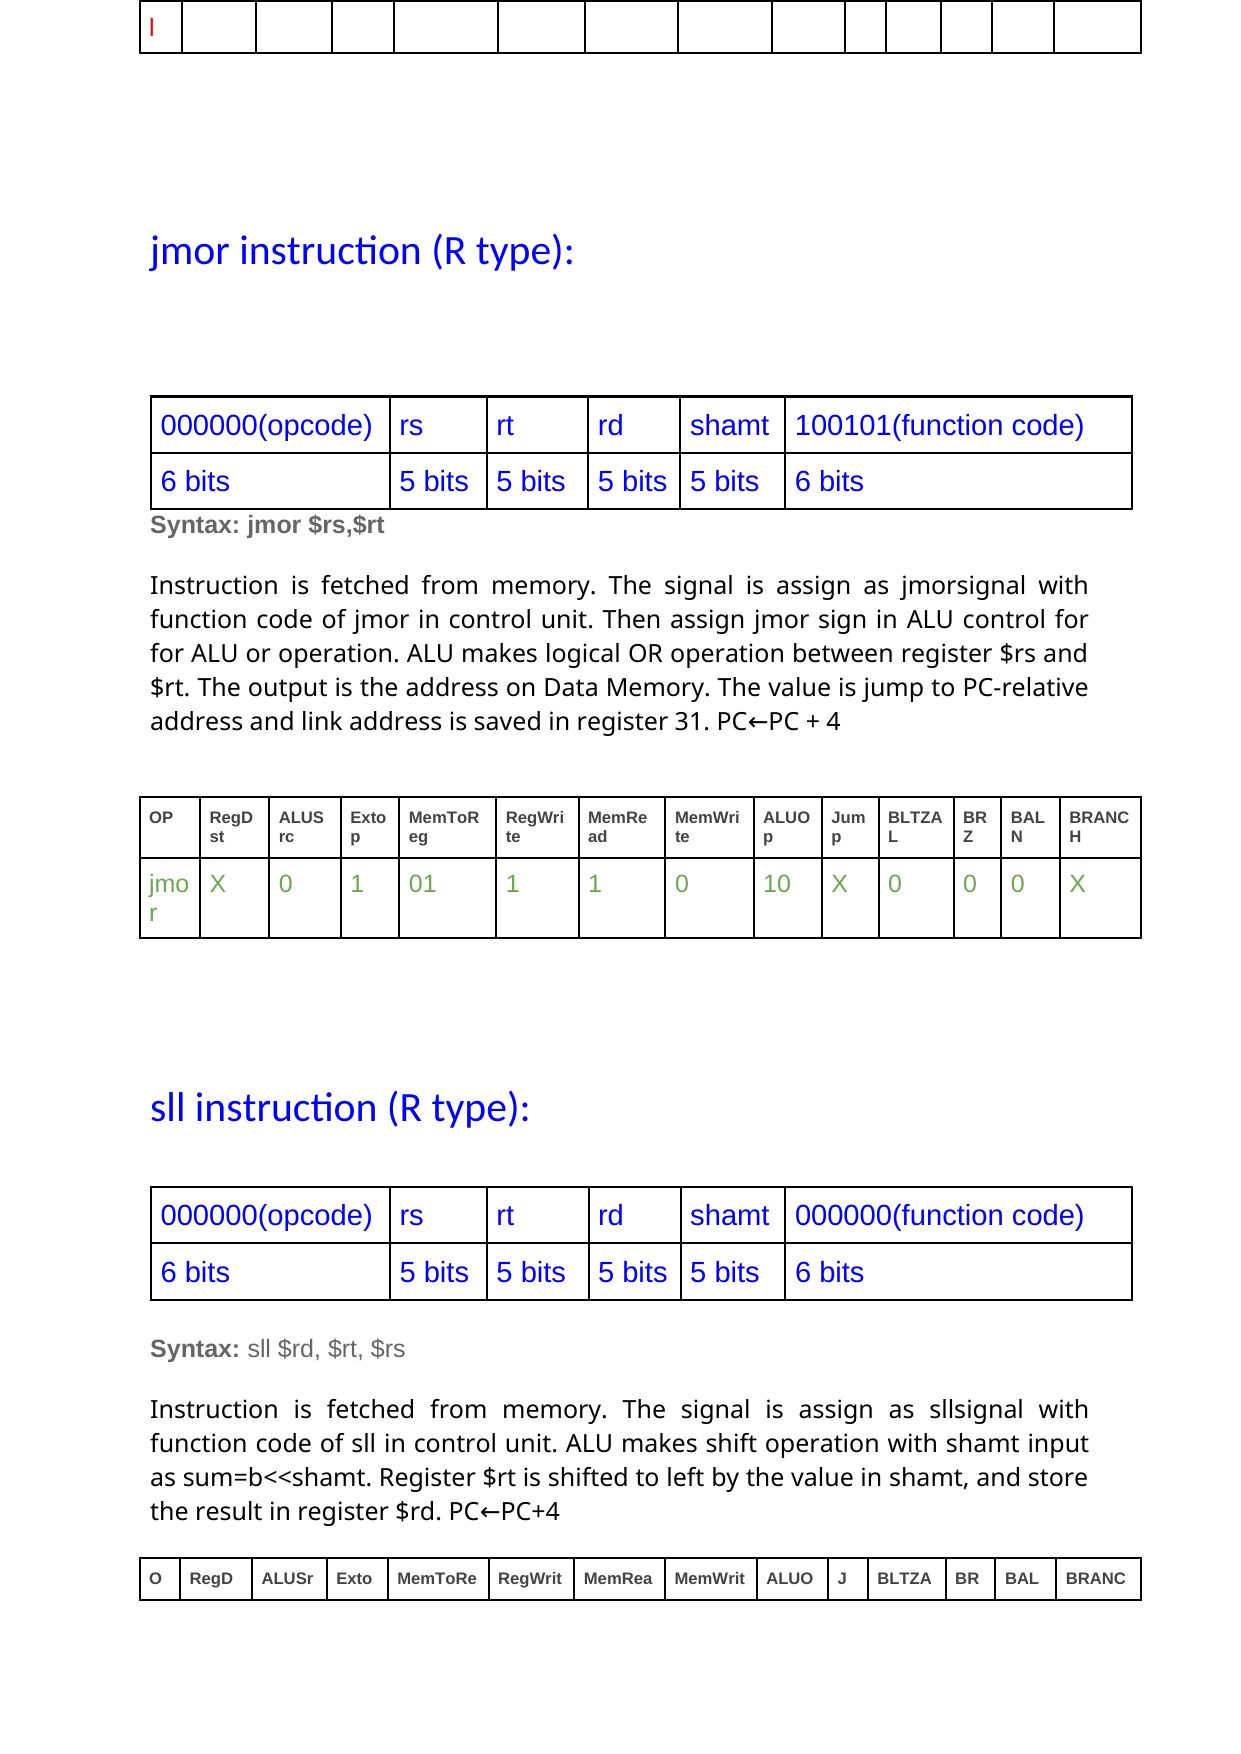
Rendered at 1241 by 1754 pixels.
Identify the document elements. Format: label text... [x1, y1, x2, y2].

table_header rt [488, 398, 587, 452]
table_header ALUOp [758, 1559, 827, 1599]
table_cell 01 [400, 859, 495, 937]
table_header BALN [996, 1559, 1055, 1599]
table_header rt [488, 1188, 588, 1242]
table_cell 1 [586, 2, 677, 52]
table_cell 1 [580, 859, 664, 937]
table_cell 0 [270, 859, 340, 937]
table_header rs [391, 398, 486, 452]
table_header ALUSrc [270, 798, 340, 857]
table_cell 5 bits [682, 1244, 784, 1298]
table_header MemWrite [666, 1559, 756, 1599]
table_cell X [1061, 859, 1140, 937]
table_cell 1 [846, 2, 885, 52]
table_cell 1 [497, 859, 578, 937]
table_header ALUSrc [253, 1559, 326, 1599]
table_cell 0 [955, 859, 1000, 937]
table_header 000000(opcode) [152, 1188, 389, 1242]
table_header 000000(function code) [786, 1188, 1131, 1242]
table_cell jmor [141, 859, 199, 937]
table_cell 10 [755, 859, 821, 937]
table_header RegDst [201, 798, 268, 857]
table_cell X [201, 859, 268, 937]
table_cell X [1055, 2, 1140, 52]
table_header BRZ [947, 1559, 994, 1599]
table_cell 1 [887, 2, 940, 52]
table_cell 6 bits [786, 454, 1131, 508]
table_cell 0 [666, 859, 753, 937]
table_header Extop [328, 1559, 387, 1599]
table_cell 5 bits [391, 454, 486, 508]
table_header MemToReg [400, 798, 495, 857]
table_cell 1 [395, 2, 497, 52]
table_header 000000(opcode) [152, 398, 389, 452]
table_header BALN [1002, 798, 1059, 857]
text Instruction is fetched from memory. The signal is assign as sllsignal with function code of sll in control unit. ALU makes shift operation with shamt input as sum=b<<shamt. Register $rt is shifted to left by the value in shamt, and store the result in register $rd. PC←PC+4 [150, 1392, 1090, 1528]
table_cell 5 bits [590, 1244, 680, 1298]
table_header shamt [681, 398, 784, 452]
table_cell 5 bits [681, 454, 784, 508]
table_header MemWrite [666, 798, 753, 857]
table_header JM [829, 1559, 867, 1599]
table_cell 0 [880, 859, 953, 937]
table_cell 1 [333, 2, 393, 52]
table_header RegDst [181, 1559, 251, 1599]
table_cell 5 bits [488, 454, 587, 508]
table_cell jal [141, 2, 181, 52]
table_cell 0 [1002, 859, 1059, 937]
table_cell 0 [679, 2, 771, 52]
table_cell 5 bits [589, 454, 679, 508]
table_cell 0 [993, 2, 1053, 52]
table_header shamt [682, 1188, 784, 1242]
table_cell X [257, 2, 331, 52]
table_cell 6 bits [152, 1244, 389, 1298]
table_cell 1 [499, 2, 584, 52]
table_header Extop [342, 798, 398, 857]
table_cell X [183, 2, 255, 52]
table_header BRZ [955, 798, 1000, 857]
table_cell 6 bits [786, 1244, 1131, 1298]
table_header MemToReg [389, 1559, 488, 1599]
table_header ALUOp [755, 798, 821, 857]
table_header OP [141, 798, 199, 857]
table_header OP [141, 1559, 179, 1599]
table_cell 5 bits [488, 1244, 588, 1298]
table_cell 6 bits [152, 454, 389, 508]
table_header rd [590, 1188, 680, 1242]
table_header MemRead [580, 798, 664, 857]
text Instruction is fetched from memory. The signal is assign as jmorsignal with function code of jmor in control unit. Then assign jmor sign in ALU control for for ALU or operation. ALU makes logical OR operation between register $rs and $rt. The output is the address on Data Memory. The value is jump to PC-relative address and link address is saved in register 31. PC←PC + 4 [150, 568, 1090, 738]
text Syntax: sll $rd, $rt, $rs [150, 1334, 1090, 1363]
table_header 100101(function code) [786, 398, 1131, 452]
table_cell X [823, 859, 878, 937]
table_cell 1 [342, 859, 398, 937]
subtitle sll instruction (R type): [150, 1081, 1090, 1132]
table_header MemRead [575, 1559, 664, 1599]
text Syntax: jmor $rs,$rt [150, 510, 1090, 539]
table_cell 5 bits [391, 1244, 486, 1298]
table_header rd [589, 398, 679, 452]
table_header BRANCH [1057, 1559, 1140, 1599]
table_header BLTZAL [869, 1559, 945, 1599]
table_header RegWrite [490, 1559, 573, 1599]
table_cell 0 [942, 2, 991, 52]
table_header BLTZAL [880, 798, 953, 857]
table_header BRANCH [1061, 798, 1140, 857]
subtitle jmor instruction (R type): [150, 224, 1090, 275]
table_header Jump [823, 798, 878, 857]
table_header RegWrite [497, 798, 578, 857]
table_header rs [391, 1188, 486, 1242]
table_cell X [773, 2, 844, 52]
